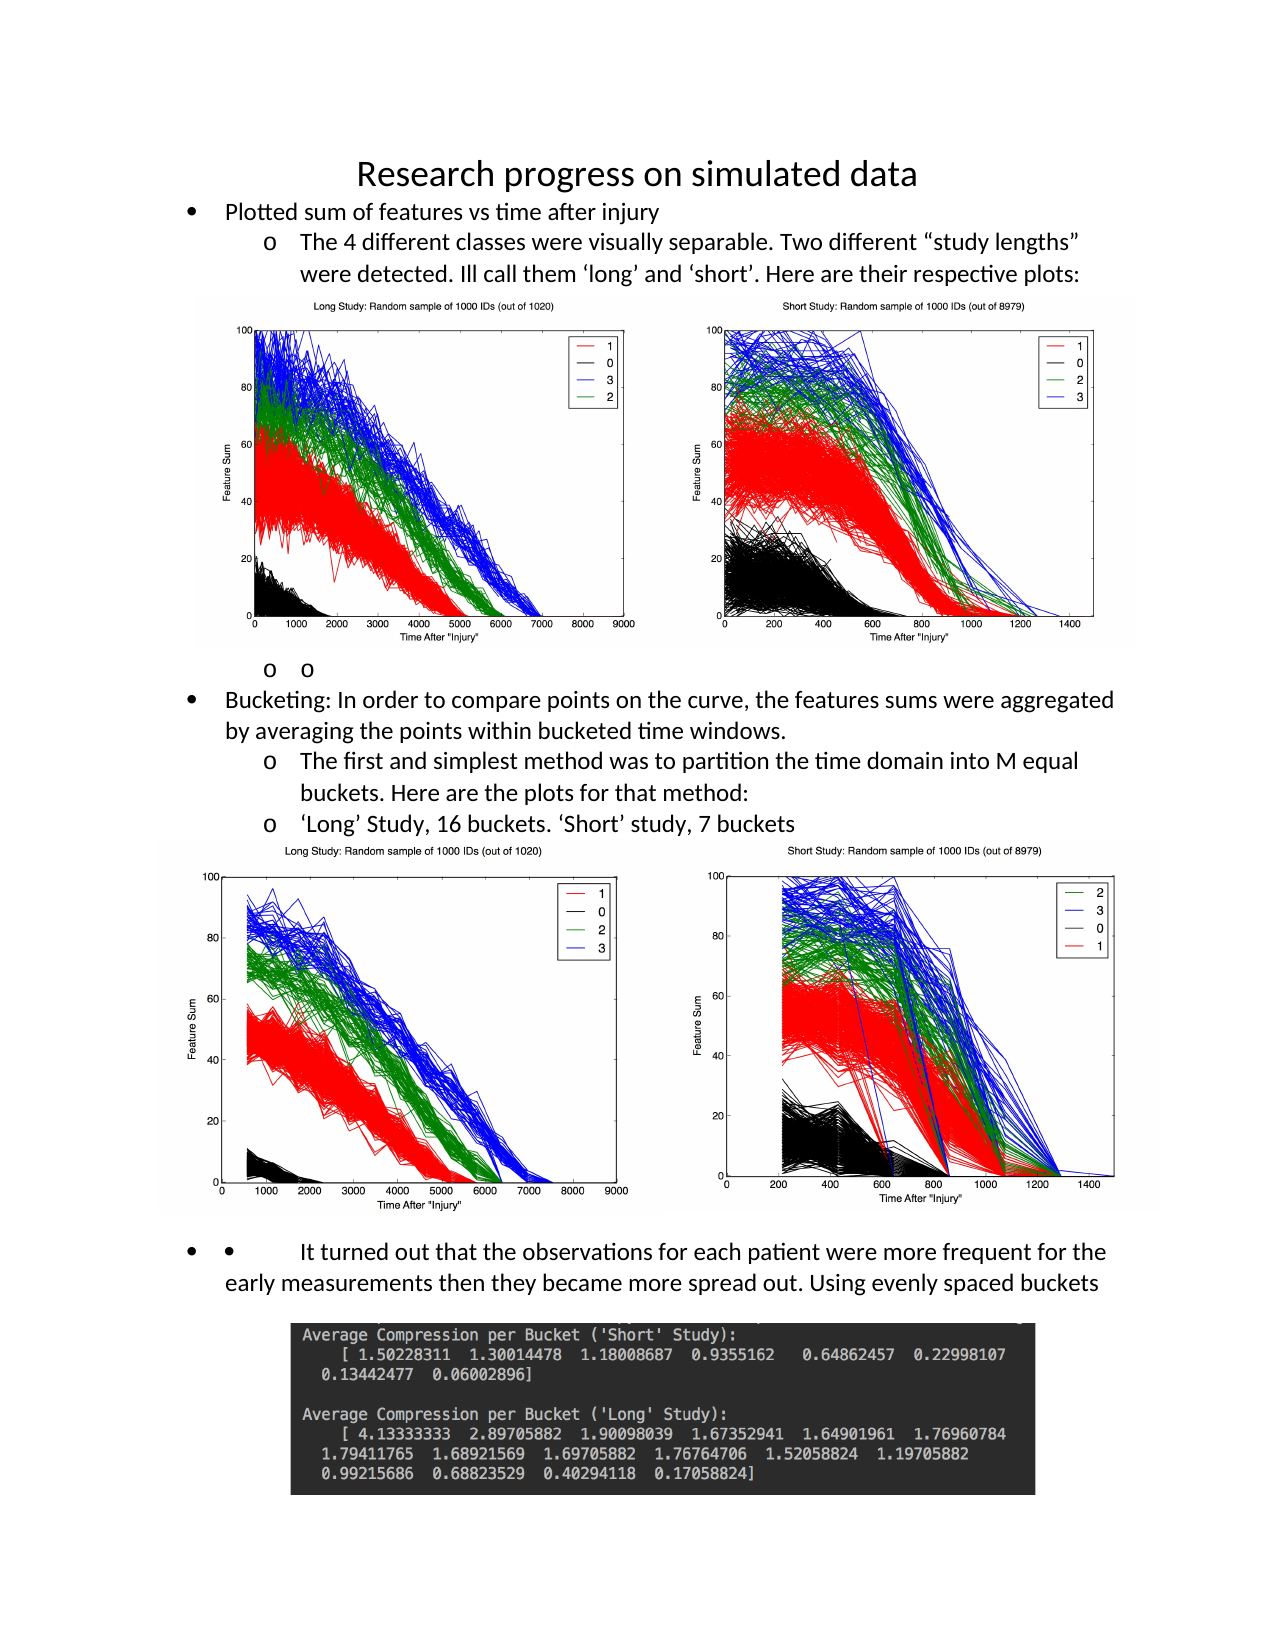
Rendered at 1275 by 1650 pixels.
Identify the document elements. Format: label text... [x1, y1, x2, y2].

list ‘Long’ Study, 16 buckets. ‘Short’ study, 7 buckets [262, 808, 1125, 839]
list The 4 different classes were visually separable. Two different “study lengths” were detected. Ill call them ‘long’ and ‘short’. Here are their respective plots: [262, 226, 1125, 289]
picture [289, 1323, 1036, 1495]
picture [158, 839, 663, 1215]
picture [664, 839, 1160, 1211]
text Research progress on simulated data [150, 150, 1125, 196]
picture [195, 295, 1137, 649]
list The first and simplest method was to partition the time domain into M equal buckets. Here are the plots for that method: [262, 746, 1125, 808]
list Plotted sum of features vs time after injury [187, 196, 1125, 226]
list Bucketing: In order to compare points on the curve, the features sums were aggregated by averaging the points within bucketed time windows. [187, 684, 1125, 746]
